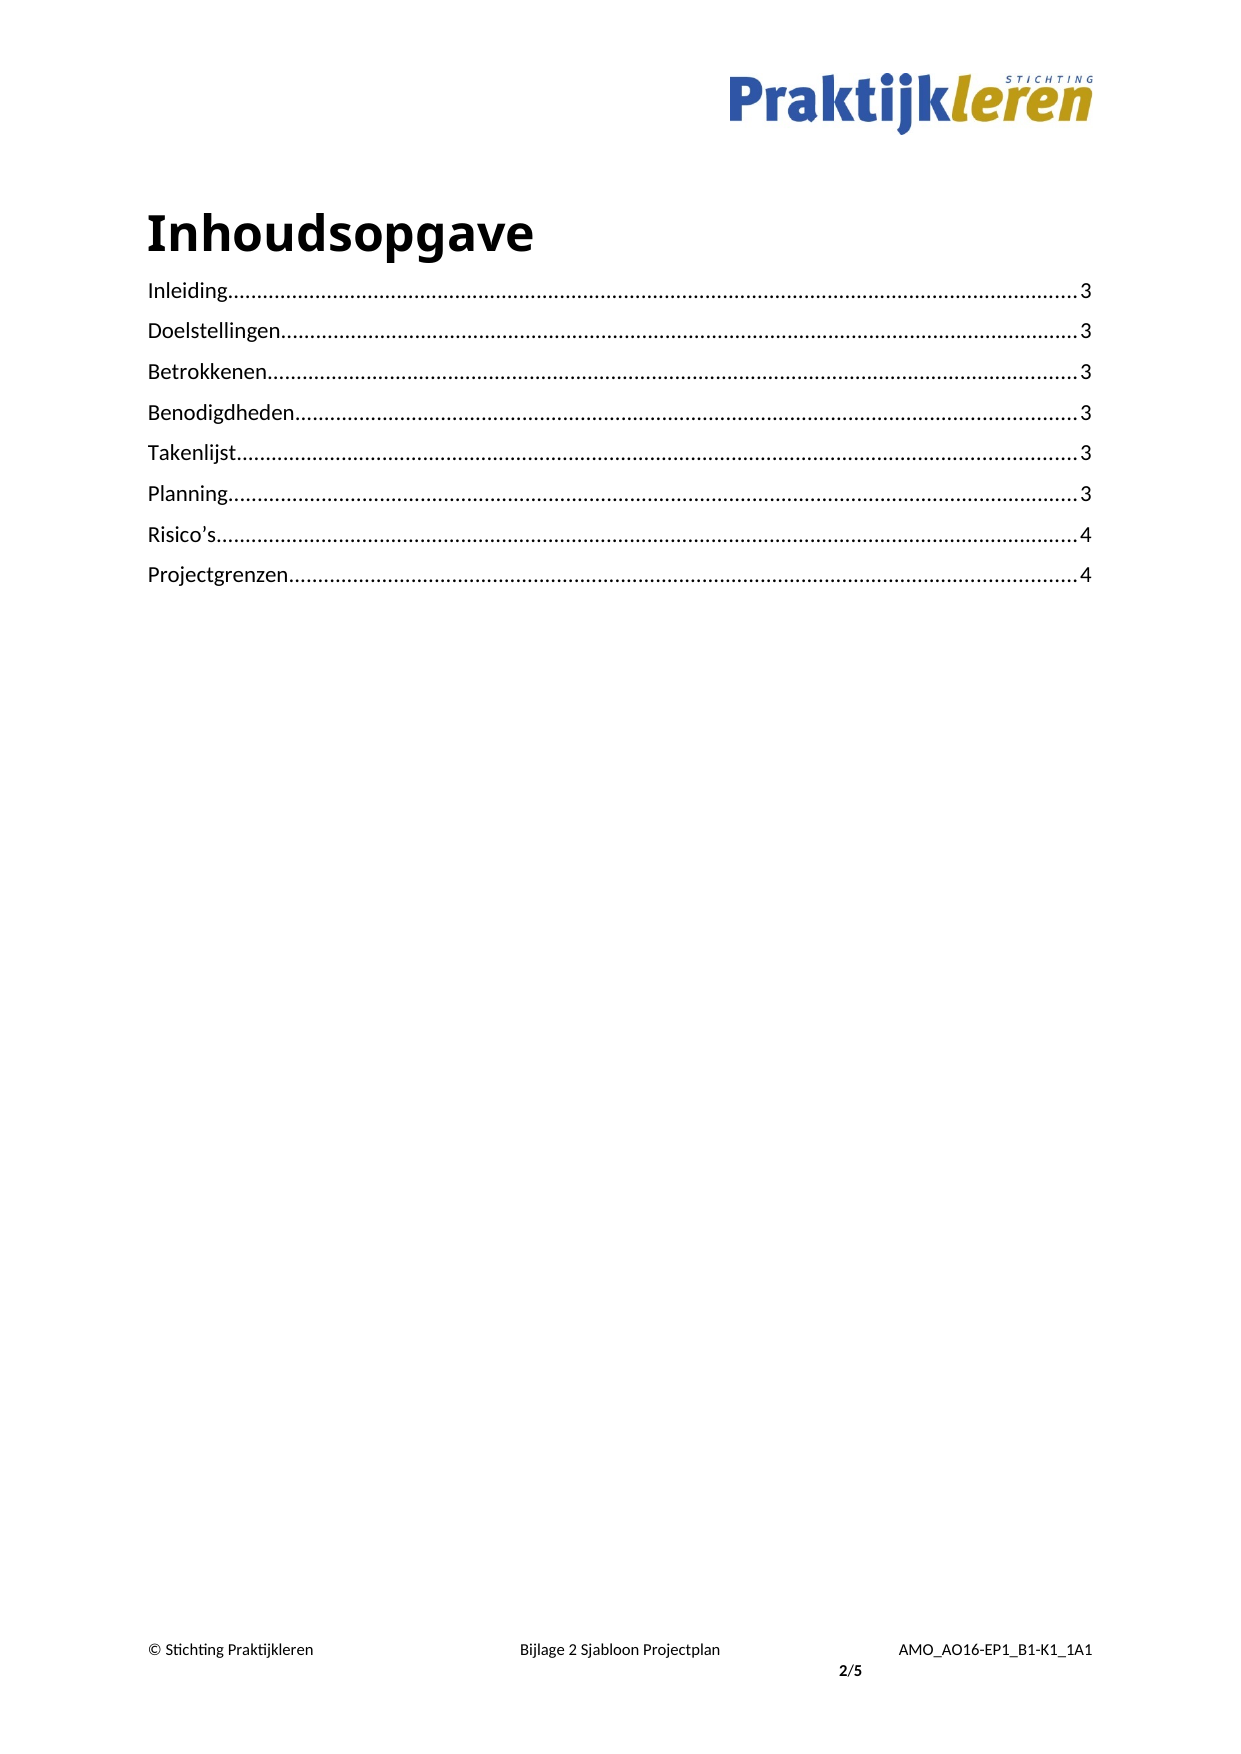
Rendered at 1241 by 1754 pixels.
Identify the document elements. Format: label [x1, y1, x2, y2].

picture [730, 73, 1093, 135]
